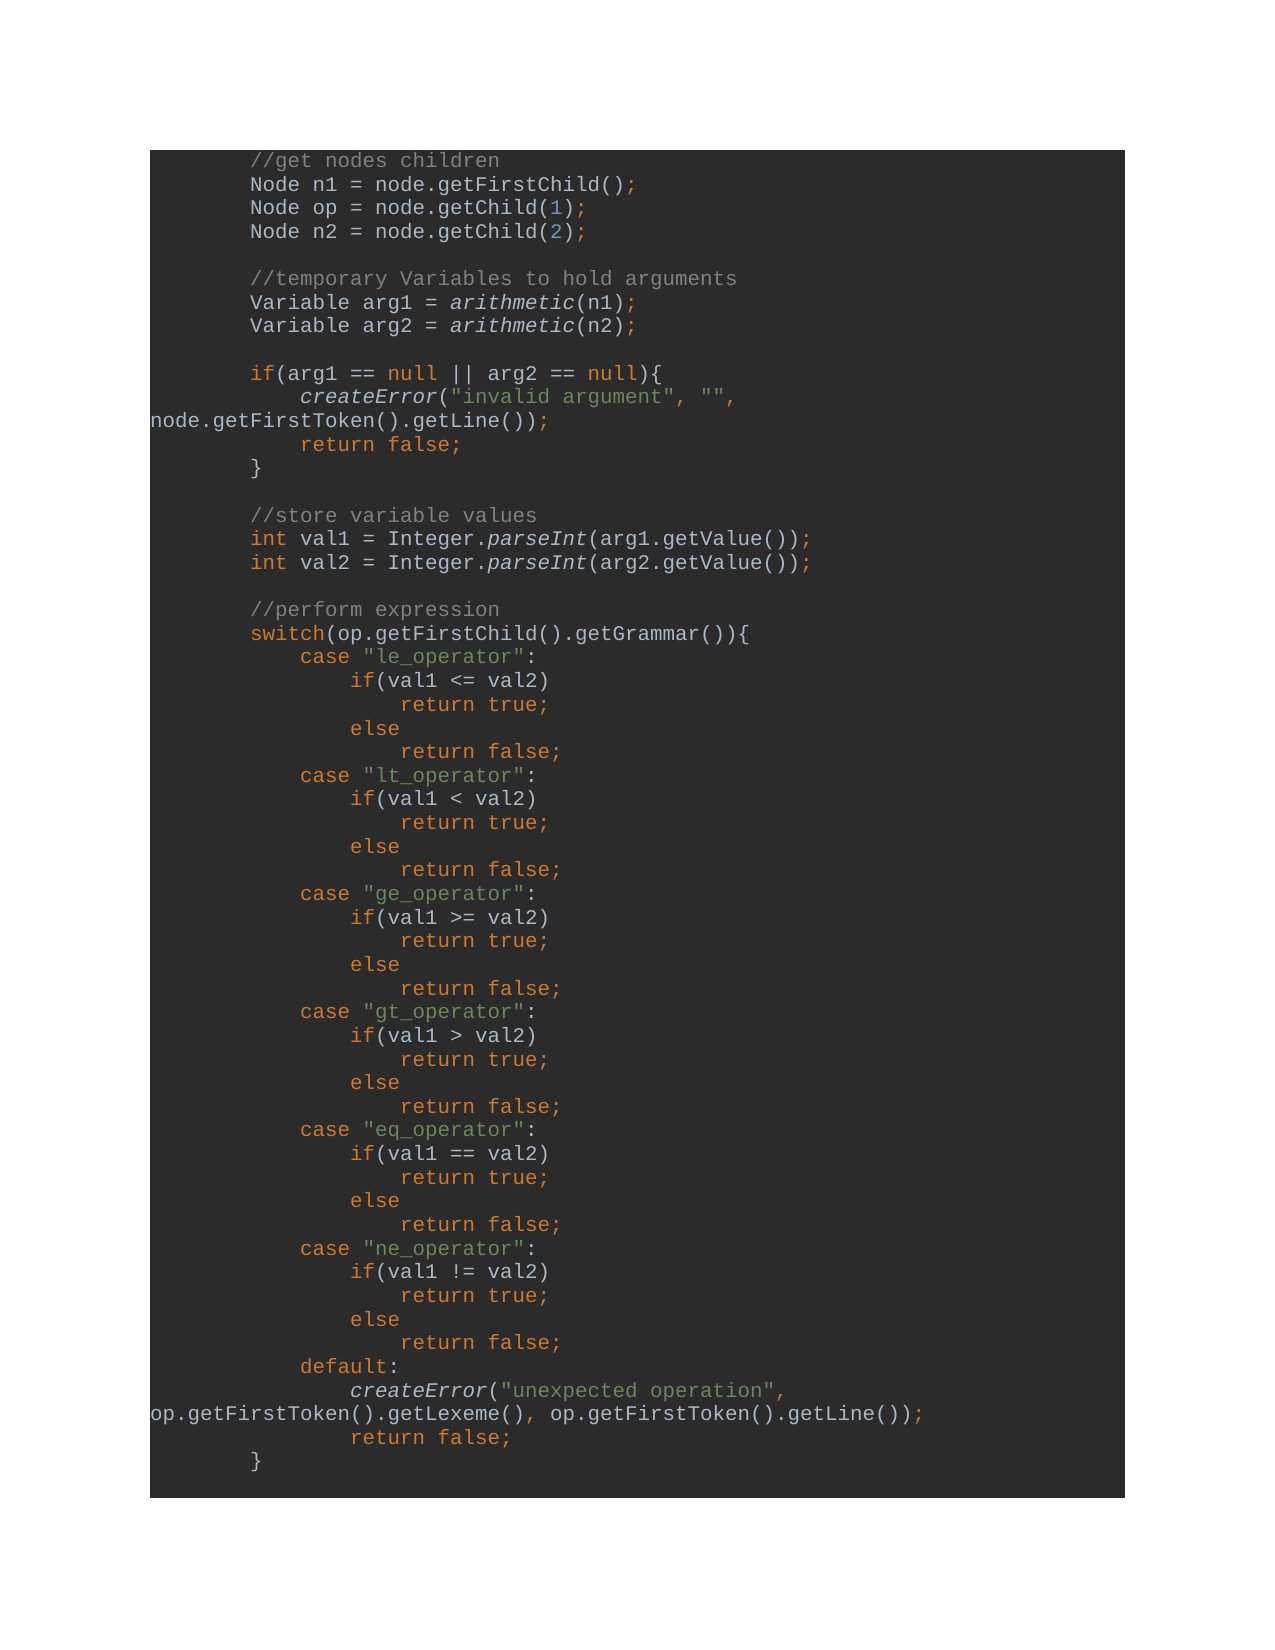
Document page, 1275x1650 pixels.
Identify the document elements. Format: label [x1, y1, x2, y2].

text [150, 150, 1125, 1498]
